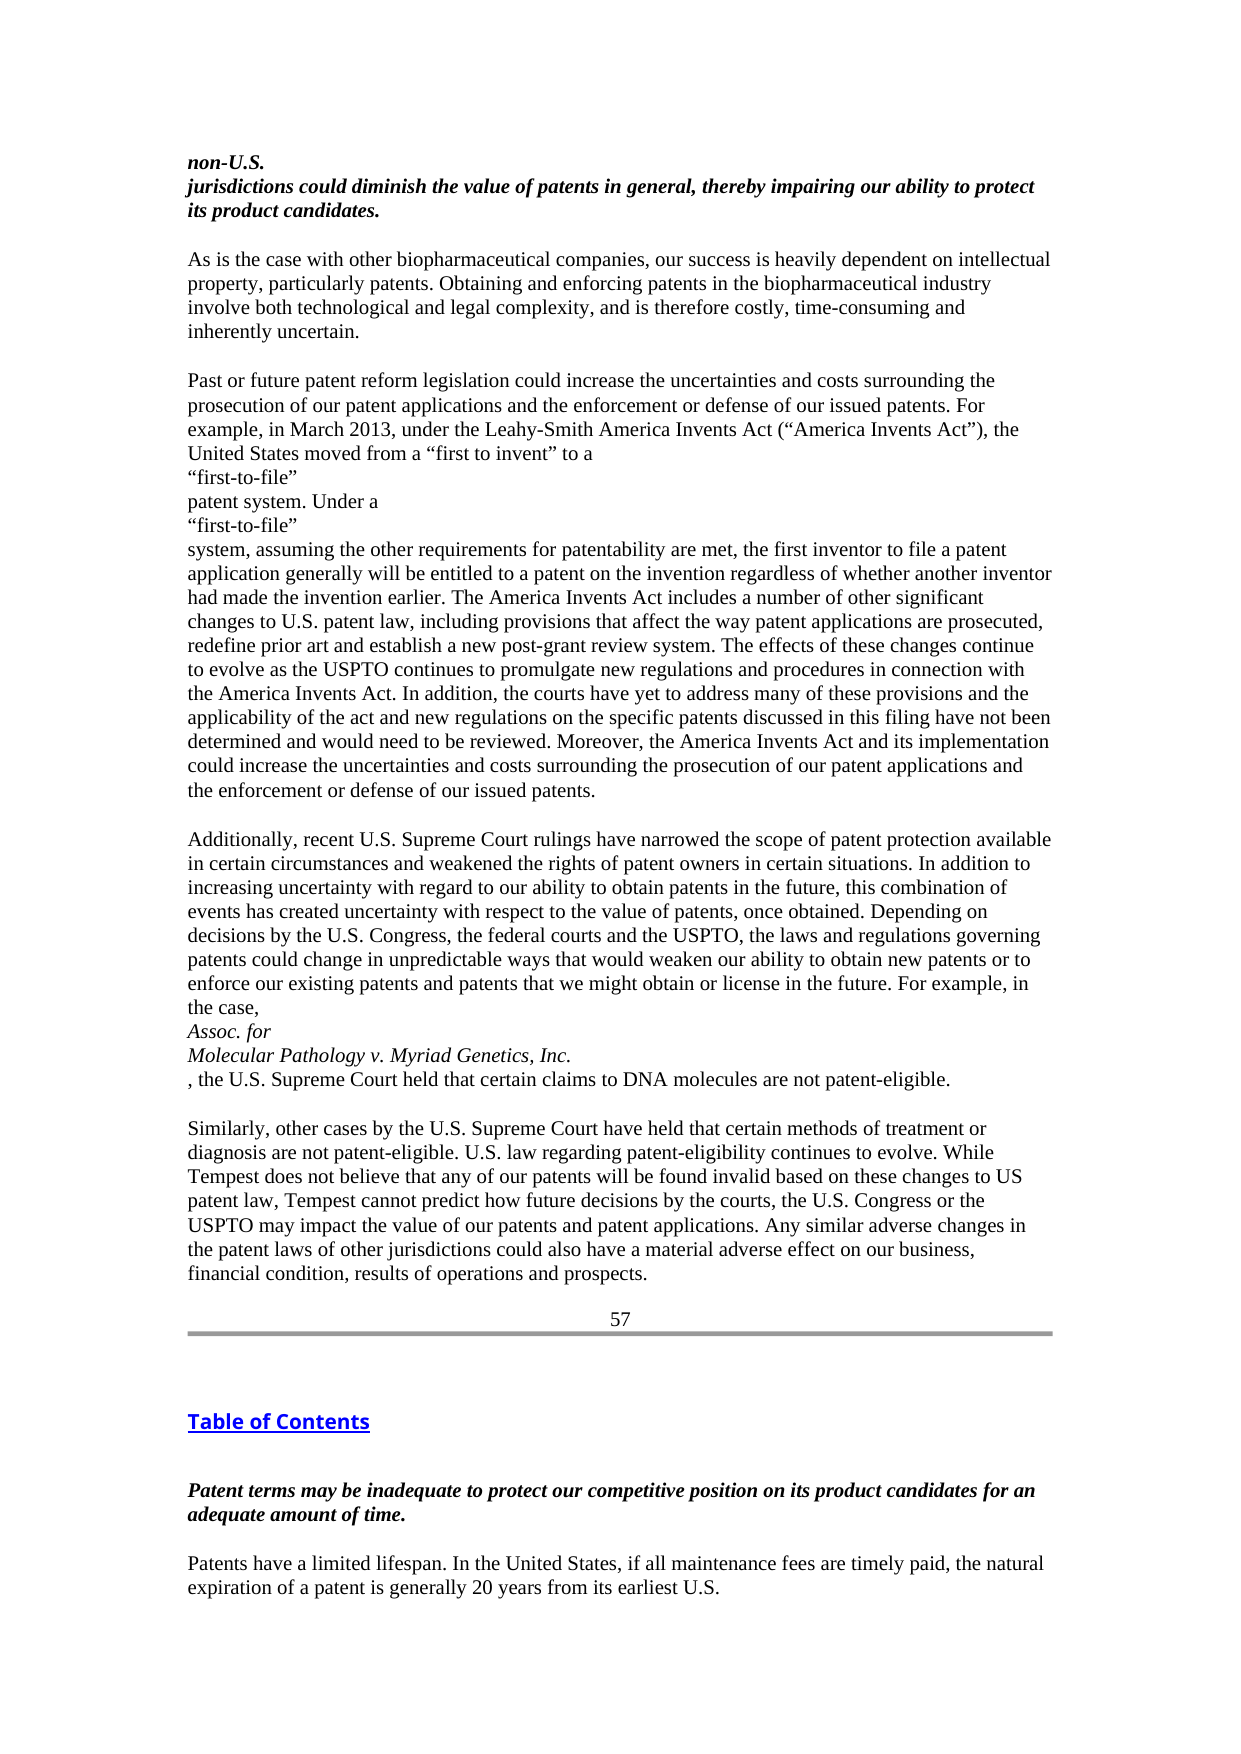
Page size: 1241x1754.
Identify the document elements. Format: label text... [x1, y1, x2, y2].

text As is the case with other biopharmaceutical companies, our success is heavily dependent on intellectual property, particularly patents. Obtaining and enforcing patents in the biopharmaceutical industry involve both technological and legal complexity, and is therefore costly, time-consuming and inherently uncertain. [187, 247, 1053, 343]
text patent system. Under a [187, 489, 1053, 513]
text 57 [187, 1307, 1053, 1331]
text system, assuming the other requirements for patentability are met, the first inventor to file a patent application generally will be entitled to a patent on the invention regardless of whether another inventor had made the invention earlier. The America Invents Act includes a number of other significant changes to U.S. patent law, including provisions that affect the way patent applications are prosecuted, redefine prior art and establish a new post-grant review system. The effects of these changes continue to evolve as the USPTO continues to promulgate new regulations and procedures in connection with the America Invents Act. In addition, the courts have yet to address many of these provisions and the applicability of the act and new regulations on the specific patents discussed in this filing have not been determined and would need to be reviewed. Moreover, the America Invents Act and its implementation could increase the uncertainties and costs surrounding the prosecution of our patent applications and the enforcement or defense of our issued patents. [187, 537, 1053, 802]
text “first-to-file” [187, 465, 1053, 489]
text “first-to-file” [187, 513, 1053, 537]
text Molecular Pathology v. Myriad Genetics, Inc. [187, 1043, 1053, 1067]
text Table of Contents [187, 1407, 1053, 1436]
text Patent terms may be inadequate to protect our competitive position on its product candidates for an adequate amount of time. [187, 1477, 1053, 1526]
text Additionally, recent U.S. Supreme Court rulings have narrowed the scope of patent protection available in certain circumstances and weakened the rights of patent owners in certain situations. In addition to increasing uncertainty with regard to our ability to obtain patents in the future, this combination of events has created uncertainty with respect to the value of patents, once obtained. Depending on decisions by the U.S. Congress, the federal courts and the USPTO, the laws and regulations governing patents could change in unpredictable ways that would weaken our ability to obtain new patents or to enforce our existing patents and patents that we might obtain or license in the future. For example, in the case, [187, 827, 1053, 1019]
text Similarly, other cases by the U.S. Supreme Court have held that certain methods of treatment or diagnosis are not patent-eligible. U.S. law regarding patent-eligibility continues to evolve. While Tempest does not believe that any of our patents will be found invalid based on these changes to US patent law, Tempest cannot predict how future decisions by the courts, the U.S. Congress or the USPTO may impact the value of our patents and patent applications. Any similar adverse changes in the patent laws of other jurisdictions could also have a material adverse effect on our business, financial condition, results of operations and prospects. [187, 1116, 1053, 1285]
text Patents have a limited lifespan. In the United States, if all maintenance fees are timely paid, the natural expiration of a patent is generally 20 years from its earliest U.S. [187, 1551, 1053, 1599]
text Assoc. for [187, 1019, 1053, 1043]
text Past or future patent reform legislation could increase the uncertainties and costs surrounding the prosecution of our patent applications and the enforcement or defense of our issued patents. For example, in March 2013, under the Leahy-Smith America Invents Act (“America Invents Act”), the United States moved from a “first to invent” to a [187, 368, 1053, 465]
text jurisdictions could diminish the value of patents in general, thereby impairing our ability to protect its product candidates. [187, 174, 1053, 222]
text non-U.S. [187, 150, 1053, 174]
text , the U.S. Supreme Court held that certain claims to DNA molecules are not patent-eligible. [187, 1067, 1053, 1091]
